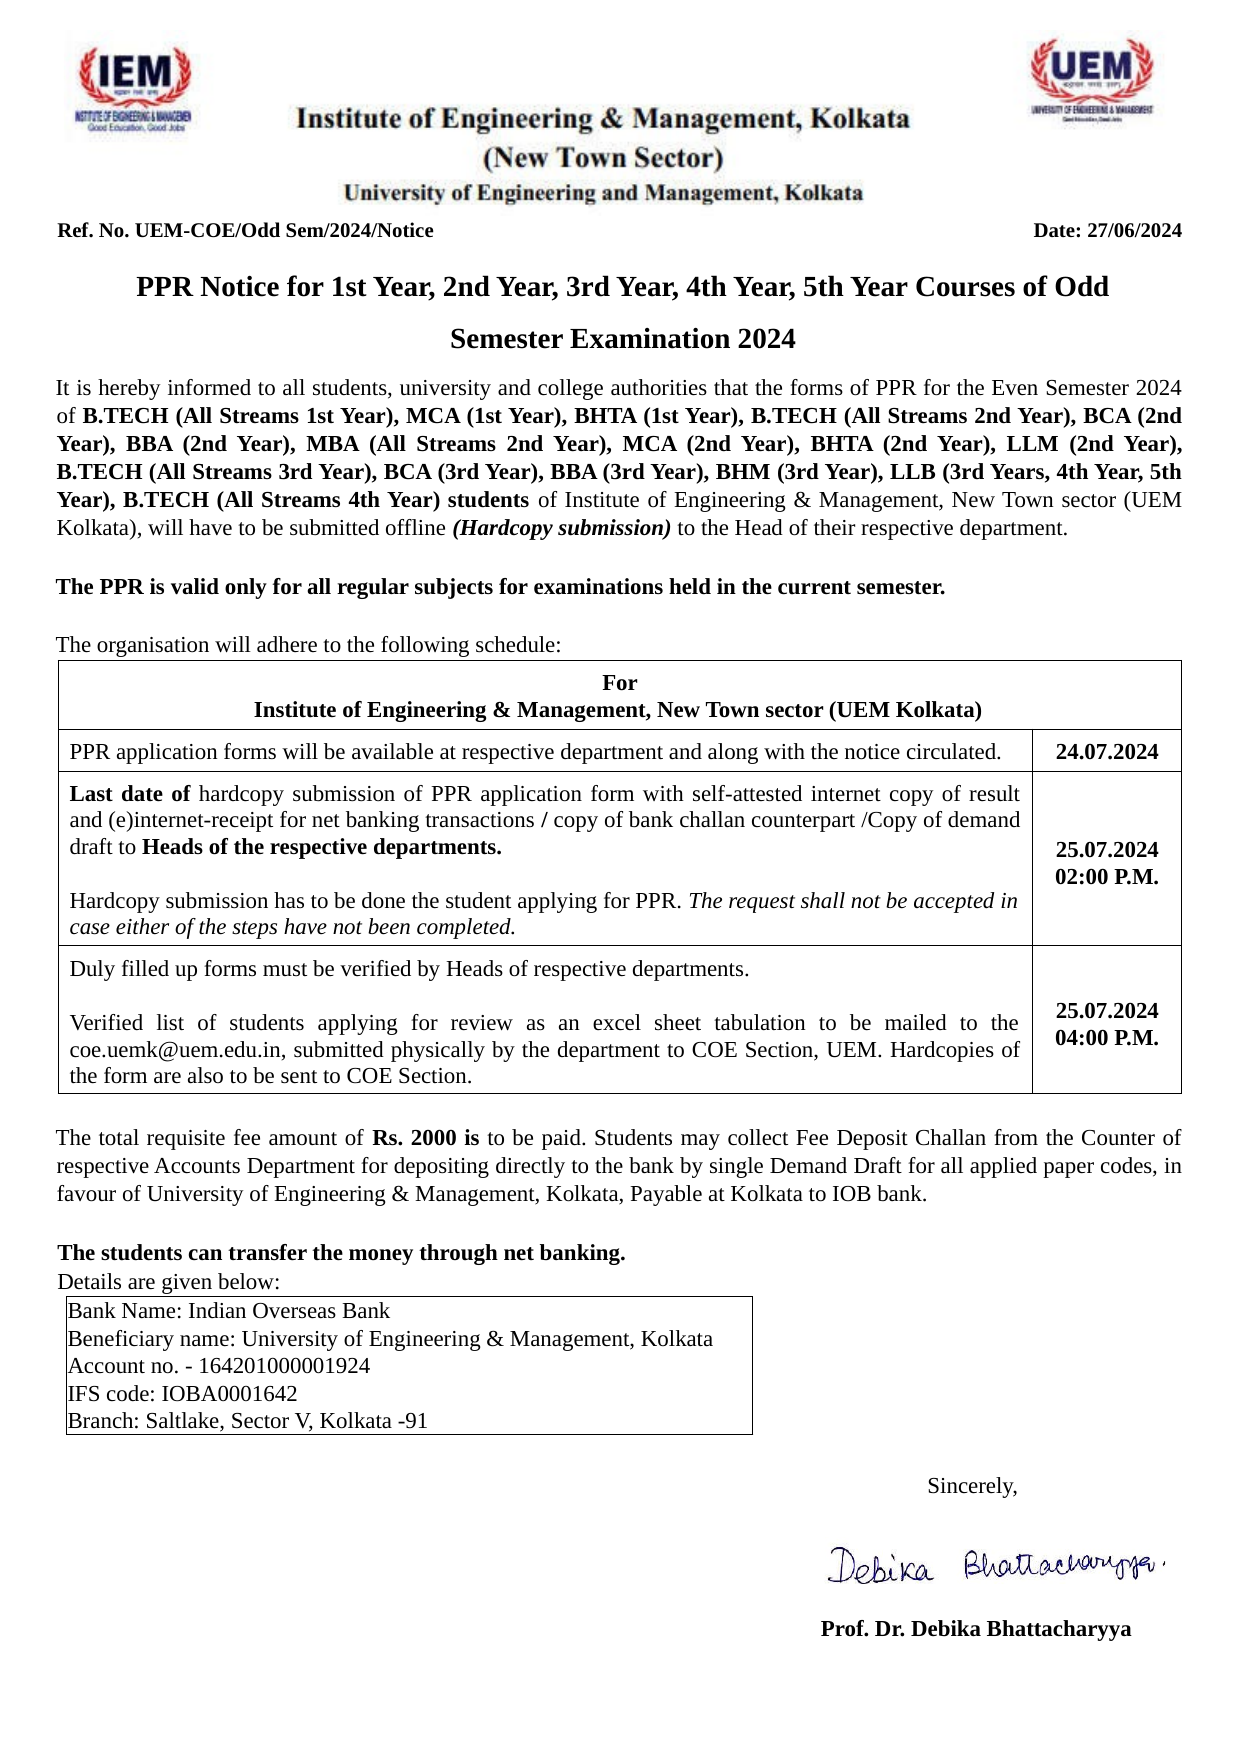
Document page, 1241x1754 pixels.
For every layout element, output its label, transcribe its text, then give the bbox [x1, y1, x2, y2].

text PPR Notice for 1st Year, 2nd Year, 3rd Year, 4th Year, 5th Year Courses of Odd Semester Examination 2024 [115, 269, 1131, 355]
text Ref. No. UEM-COE/Odd Sem/2024/Notice Date: 27/06/2024 [57, 218, 1187, 242]
table_header [1033, 661, 1181, 728]
text Bank Name: Indian Overseas Bank [67, 1297, 752, 1323]
text The PPR is valid only for all regular subjects for examinations held in the current semester. [55, 573, 1184, 599]
table_cell 25.07.2024 02:00 P.M. [1033, 772, 1181, 945]
text Account no. - 164201000001924 [67, 1351, 752, 1378]
table_cell Last date of hardcopy submission of PPR application form with self-attested internet copy of result and (e)internet-receipt for net banking transactions / copy of bank challan counterpart /Copy of demand draft to Heads of the respective departments. Hardcopy submission has to be done the student applying for PPR. The request shall not be accepted in case either of the steps have not been completed. [59, 772, 1032, 945]
text The students can transfer the money through net banking. [57, 1239, 1187, 1266]
text Details are given below: [57, 1268, 1187, 1294]
text Sincerely, [57, 1472, 1187, 1499]
text Beneficiary name: University of Engineering & Management, Kolkata [67, 1323, 752, 1351]
text The organisation will adhere to the following schedule: [55, 631, 1183, 658]
text IFS code: IOBA0001642 [67, 1379, 752, 1406]
picture [824, 1537, 1166, 1584]
table_cell 25.07.2024 04:00 P.M. [1033, 946, 1181, 1093]
text It is hereby informed to all students, university and college authorities that the forms of PPR for the Even Semester 2024 of B.TECH (All Streams 1st Year), MCA (1st Year), BHTA (1st Year), B.TECH (All Streams 2nd Year), BCA (2nd Year), BBA (2nd Year), MBA (All Streams 2nd Year), MCA (2nd Year), BHTA (2nd Year), LLM (2nd Year), B.TECH (All Streams 3rd Year), BCA (3rd Year), BBA (3rd Year), BHM (3rd Year), LLB (3rd Years, 4th Year, 5th Year), B.TECH (All Streams 4th Year) students of Institute of Engineering & Management, New Town sector (UEM Kolkata), will have to be submitted offline (Hardcopy submission) to the Head of their respective department. [55, 373, 1184, 541]
text Branch: Saltlake, Sector V, Kolkata -91 [67, 1406, 752, 1434]
table_cell PPR application forms will be available at respective department and along with the notice circulated. [59, 730, 1032, 771]
text Prof. Dr. Debika Bhattacharyya [57, 1615, 1187, 1641]
table_cell Duly filled up forms must be verified by Heads of respective departments. Verified list of students applying for review as an excel sheet tabulation to be mailed to the coe.uemk@uem.edu.in, submitted physically by the department to COE Section, UEM. Hardcopies of the form are also to be sent to COE Section. [59, 946, 1032, 1093]
picture [63, 30, 1188, 216]
table_header For Institute of Engineering & Management, New Town sector (UEM Kolkata) [59, 661, 1032, 728]
table_cell 24.07.2024 [1033, 730, 1181, 771]
text The total requisite fee amount of Rs. 2000 is to be paid. Students may collect Fee Deposit Challan from the Counter of respective Accounts Department for depositing directly to the bank by single Demand Draft for all applied paper codes, in favour of University of Engineering & Management, Kolkata, Payable at Kolkata to IOB bank. [55, 1124, 1183, 1207]
